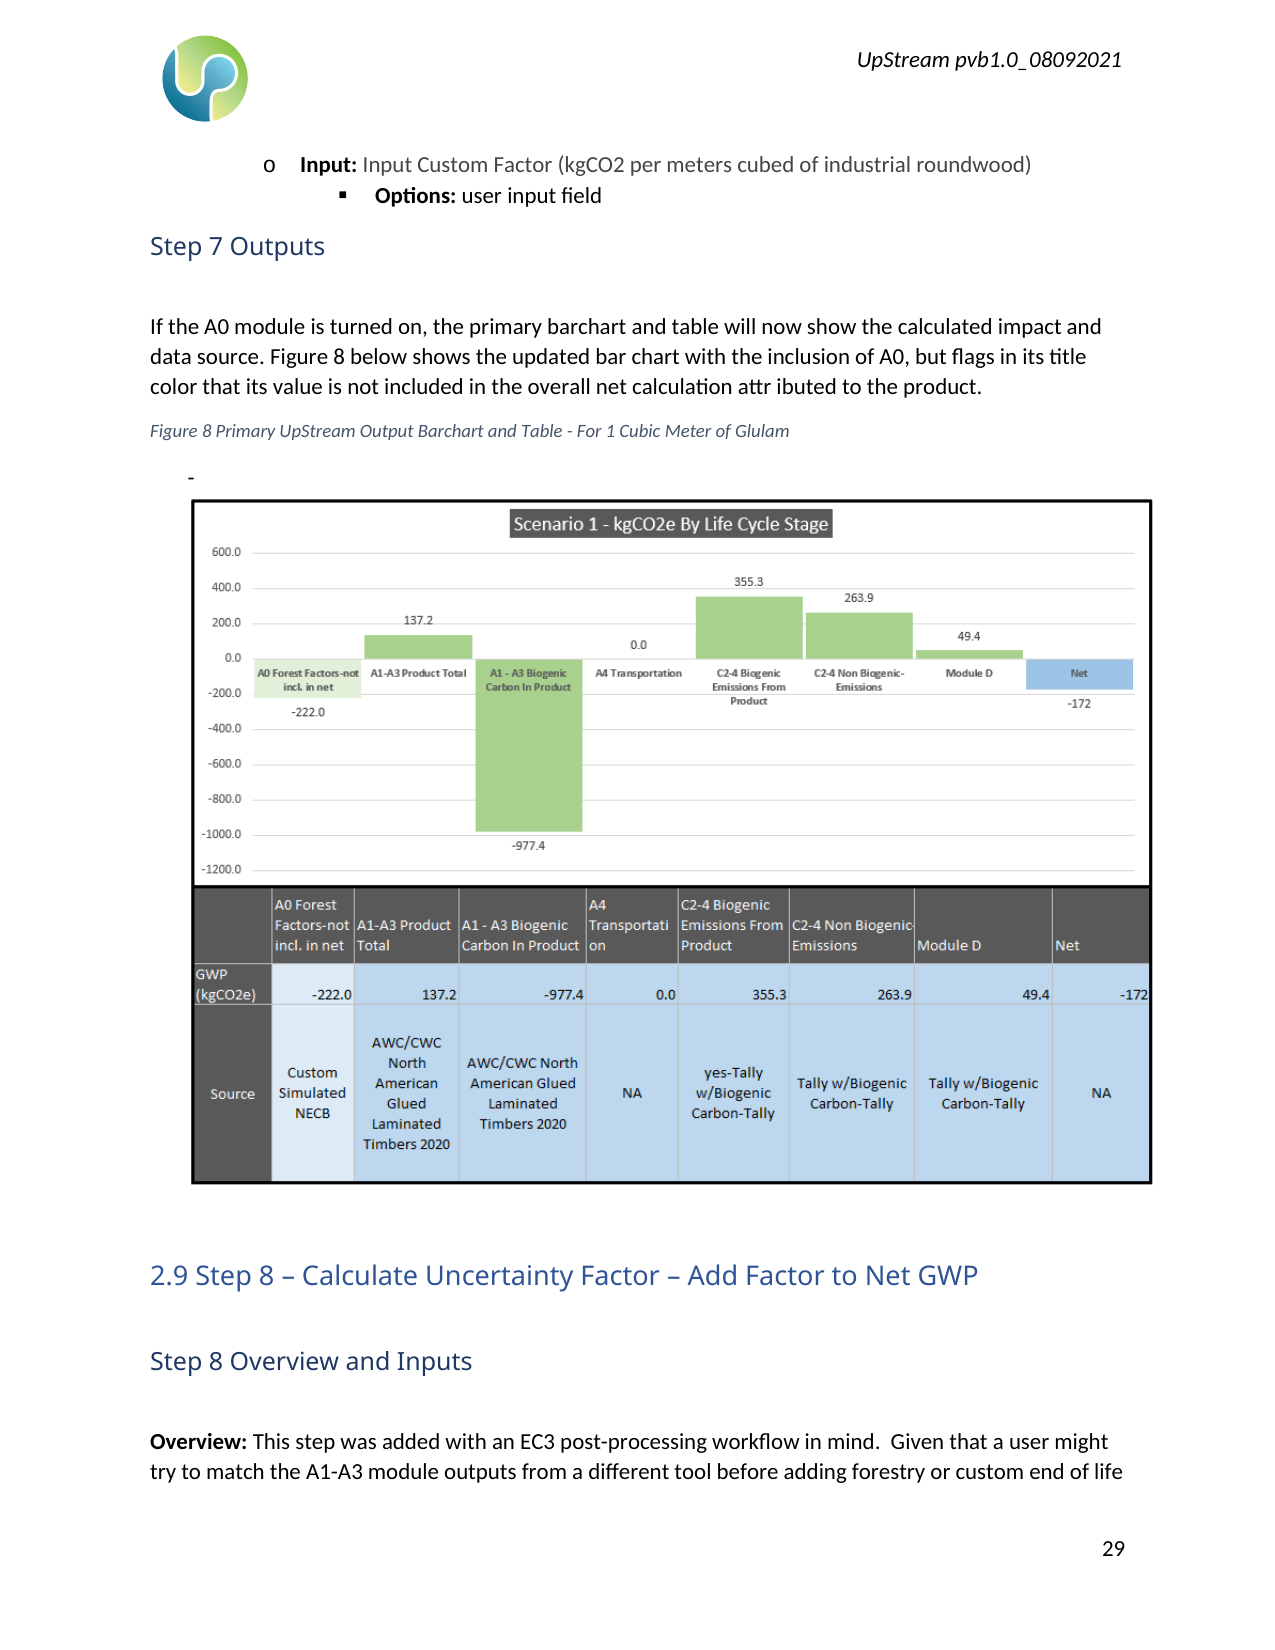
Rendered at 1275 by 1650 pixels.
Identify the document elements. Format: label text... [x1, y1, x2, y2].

subtitle 2.9 Step 8 – Calculate Uncertainty Factor – Add Factor to Net GWP [150, 1257, 1125, 1293]
subtitle Step 8 Overview and Inputs [150, 1343, 1125, 1377]
picture [150, 24, 260, 133]
list Options: user input field [337, 181, 1125, 209]
subtitle Step 7 Outputs [150, 228, 1125, 262]
list Input: Input Custom Factor (kgCO2 per meters cubed of industrial roundwood) [262, 150, 1125, 179]
picture [187, 493, 1163, 1194]
text If the A0 module is turned on, the primary barchart and table will now show the calculated impact and data source. Figure 8 below shows the updated bar chart with the inclusion of A0, but flags in its title color that its value is not included in the overall net calculation attr ibuted to the product. [150, 312, 1125, 400]
text Figure 8 Primary UpStream Output Barchart and Table - For 1 Cubic Meter of Glulam [150, 419, 1125, 442]
